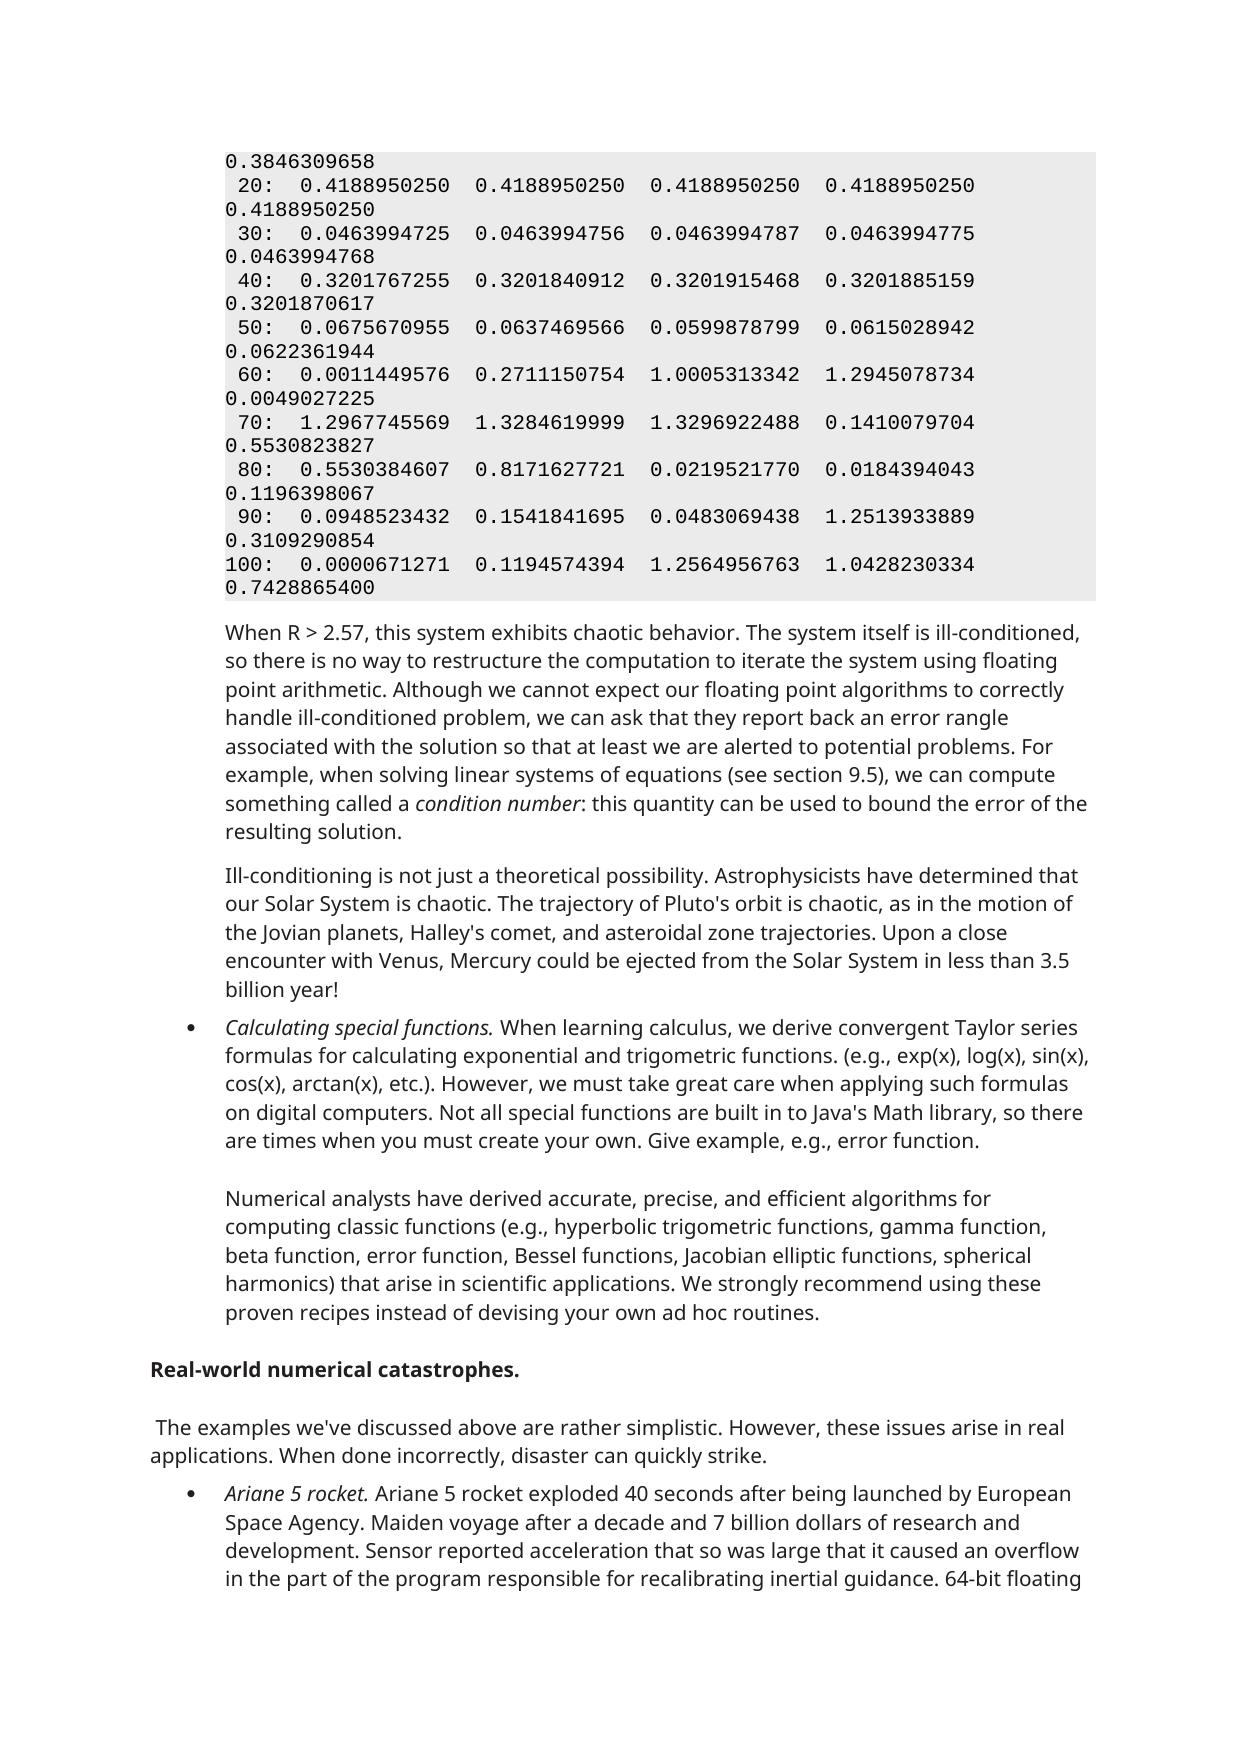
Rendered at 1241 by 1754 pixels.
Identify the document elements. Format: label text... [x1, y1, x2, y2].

text The examples we've discussed above are rather simplistic. However, these issues arise in real applications. When done incorrectly, disaster can quickly strike. [768, 1413, 1090, 1470]
text Real-world numerical catastrophes. [150, 1355, 1090, 1384]
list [187, 1479, 1090, 1593]
text When R > 2.57, this system exhibits chaotic behavior. The system itself is ill-conditioned, so there is no way to restructure the computation to iterate the system using floating point arithmetic. Although we cannot expect our floating point algorithms to correctly handle ill-conditioned problem, we can ask that they report back an error rangle associated with the solution so that at least we are alerted to potential problems. For example, when solving linear systems of equations (see section 9.5), we can compute something called a condition number: this quantity can be used to bound the error of the resulting solution. [225, 618, 1090, 846]
list Calculating special functions. When learning calculus, we derive convergent Taylor series formulas for calculating exponential and trigometric functions. (e.g., exp(x), log(x), sin(x), cos(x), arctan(x), etc.). However, we must take great care when applying such formulas on digital computers. Not all special functions are built in to Java's Math library, so there are times when you must create your own. Give example, e.g., error function. [187, 1013, 1090, 1155]
text Numerical analysts have derived accurate, precise, and efficient algorithms for computing classic functions (e.g., hyperbolic trigometric functions, gamma function, beta function, error function, Bessel functions, Jacobian elliptic functions, spherical harmonics) that arise in scientific applications. We strongly recommend using these proven recipes instead of devising your own ad hoc routines. [225, 1184, 1090, 1326]
text Ill-conditioning is not just a theoretical possibility. Astrophysicists have determined that our Solar System is chaotic. The trajectory of Pluto's orbit is chaotic, as in the motion of the Jovian planets, Halley's comet, and asteroidal zone trajectories. Upon a close encounter with Venus, Mercury could be ejected from the Solar System in less than 3.5 billion year! [225, 861, 1090, 1003]
